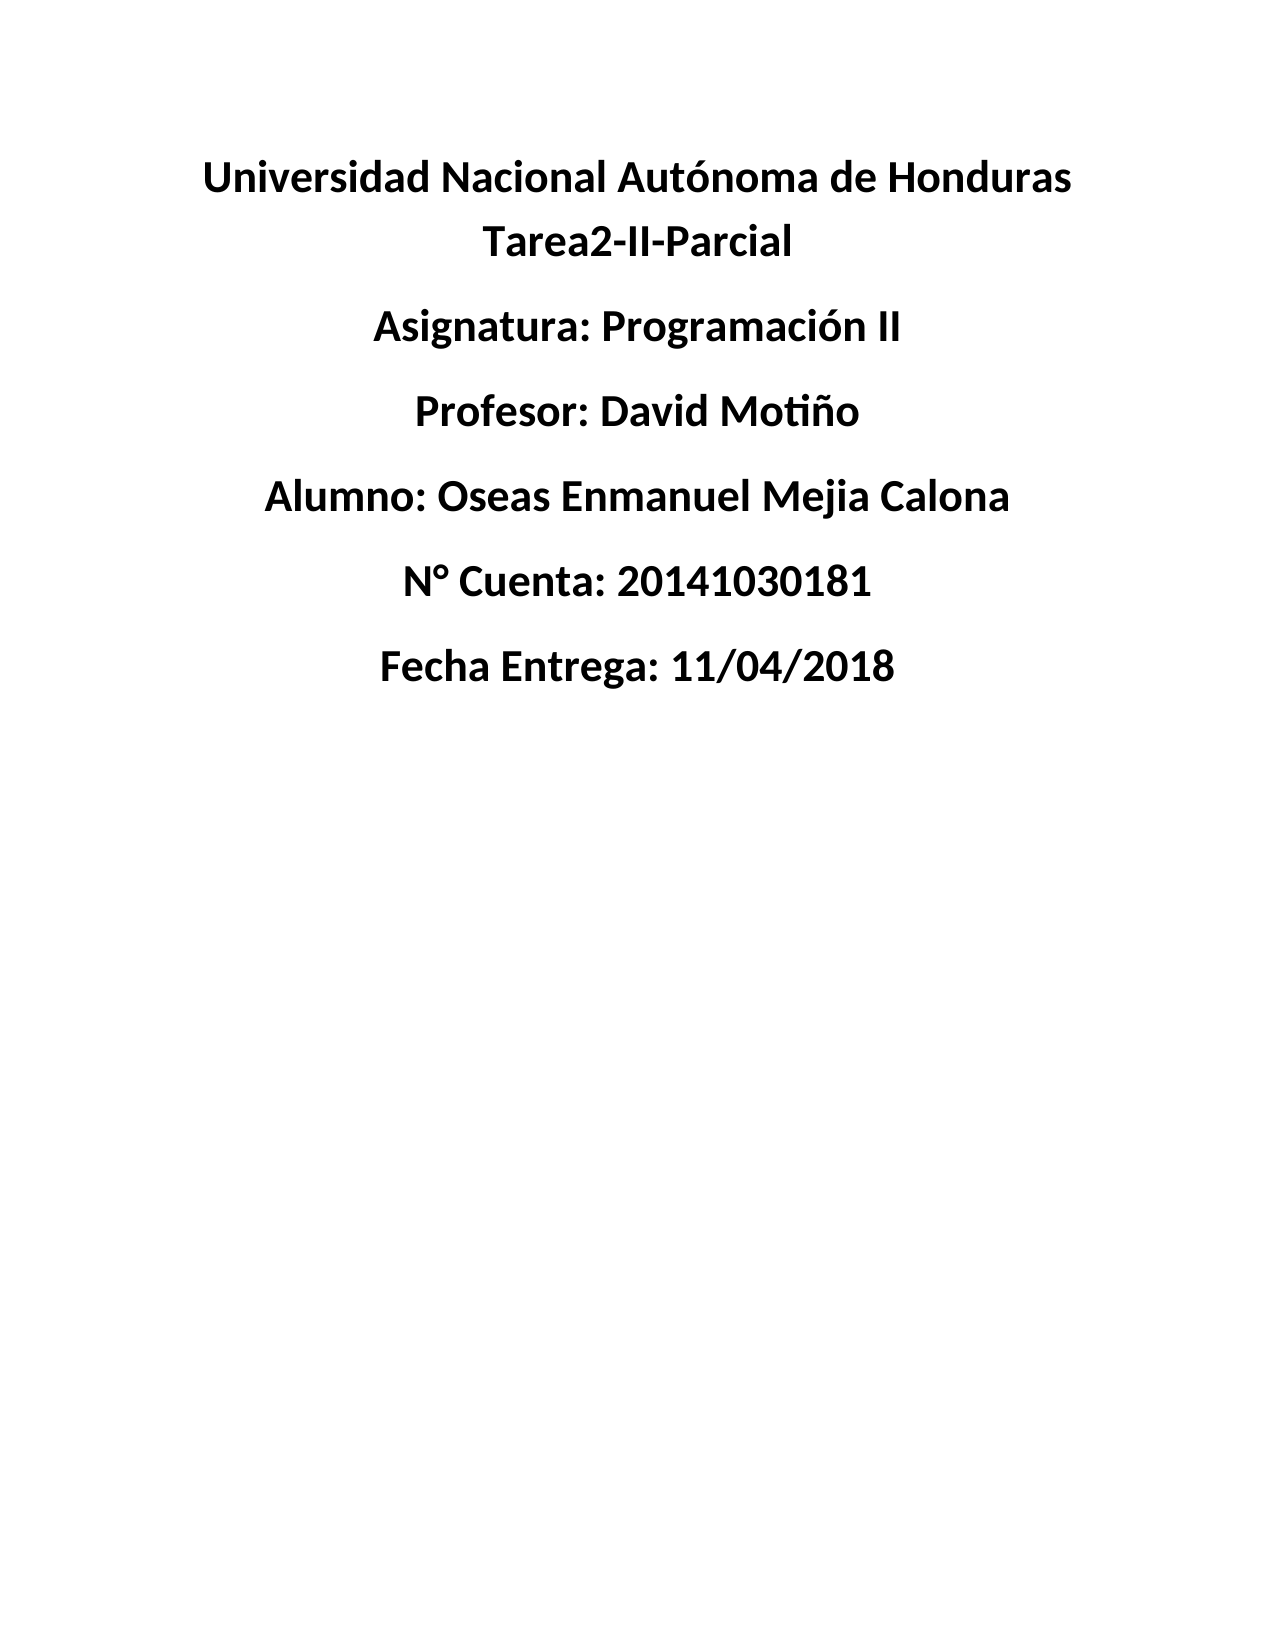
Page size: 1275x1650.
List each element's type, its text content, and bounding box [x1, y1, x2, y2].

text Universidad Nacional Autónoma de Honduras Tarea2-II-Parcial [177, 148, 1098, 268]
text Profesor: David Motiño [177, 382, 1098, 438]
text Asignatura: Programación II [177, 297, 1098, 353]
text Fecha Entrega: 11/04/2018 [177, 637, 1098, 693]
text Alumno: Oseas Enmanuel Mejia Calona [177, 467, 1098, 523]
text N° Cuenta: 20141030181 [177, 552, 1098, 608]
